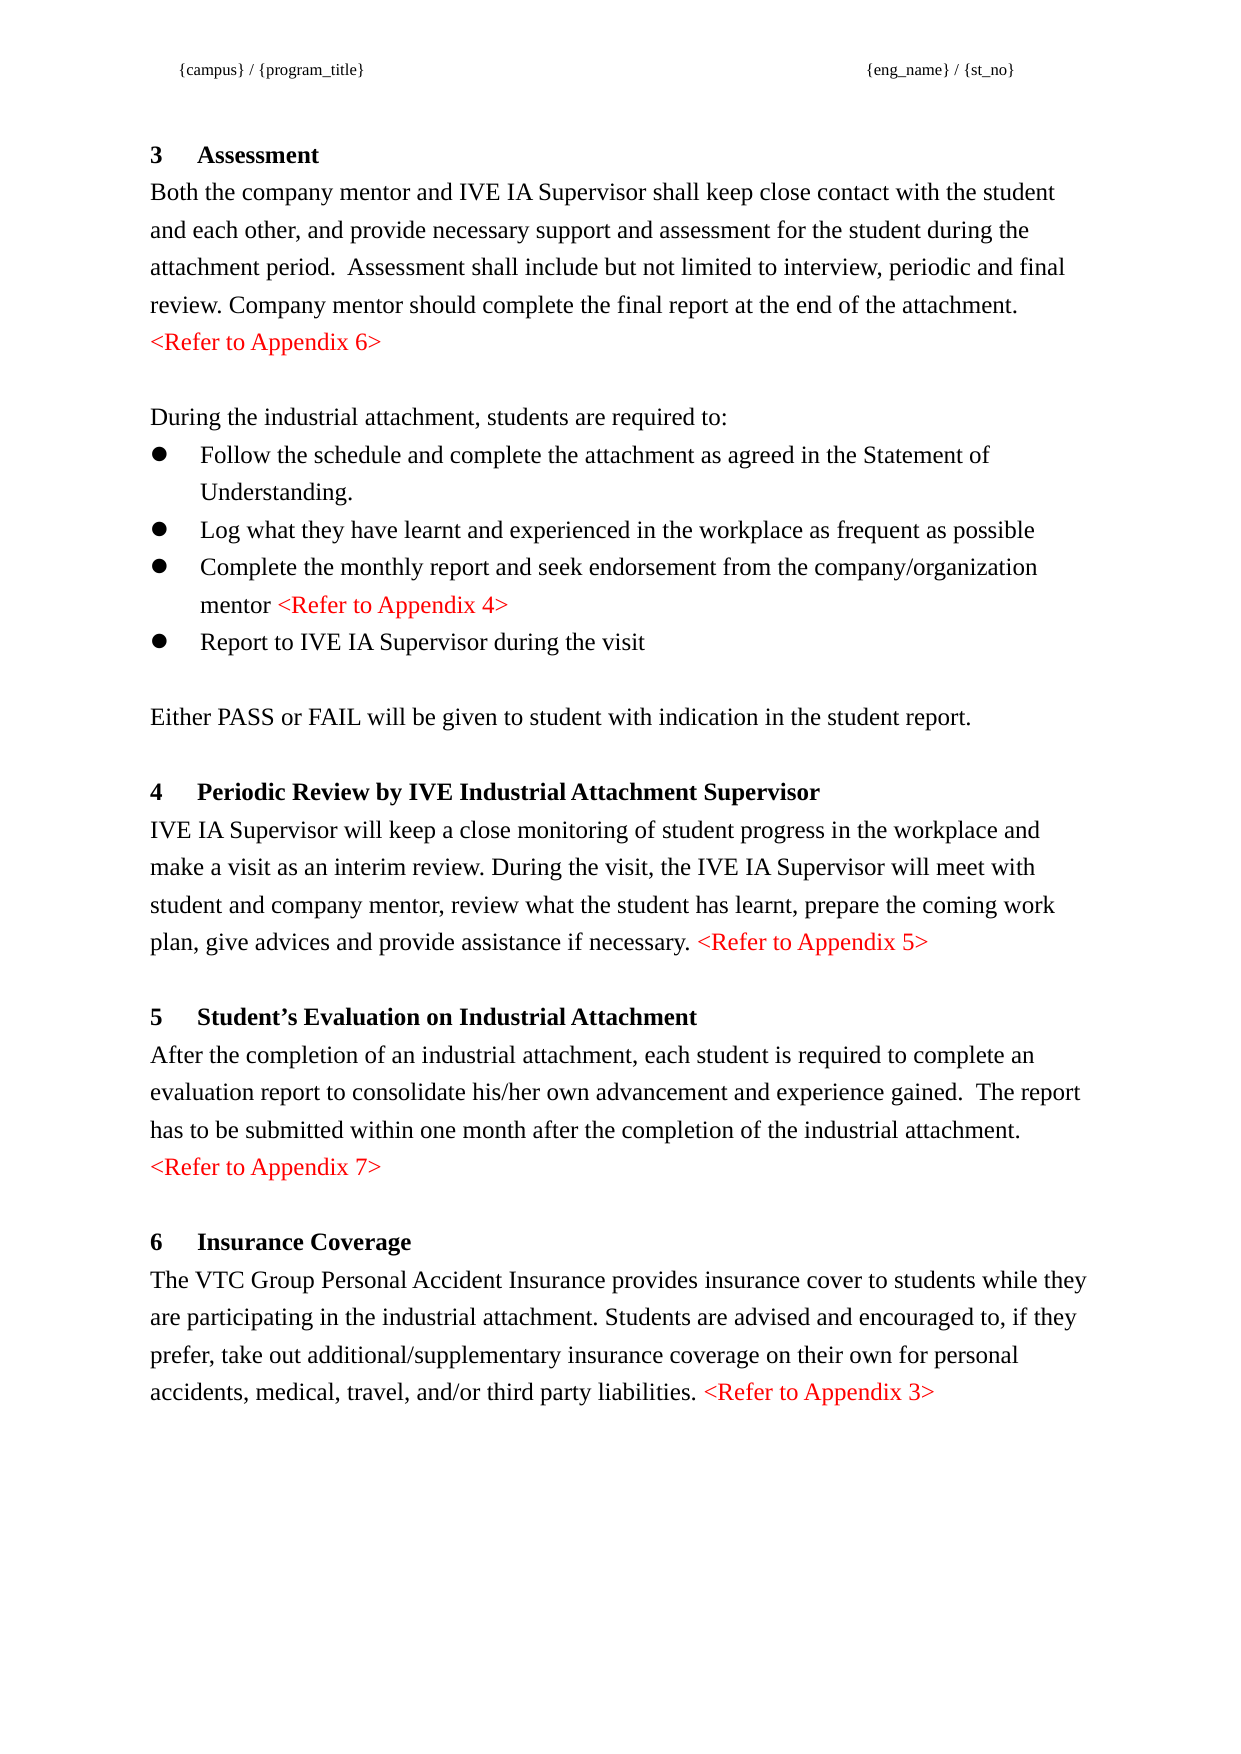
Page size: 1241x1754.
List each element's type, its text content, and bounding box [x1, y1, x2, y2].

text After the completion of an industrial attachment, each student is required to complete an evaluation report to consolidate his/her own advancement and experience gained. The report has to be submitted within one month after the completion of the industrial attachment. <Refer to Appendix 7> [150, 1035, 1090, 1185]
text 6 Insurance Coverage [150, 1223, 1090, 1260]
list Complete the monthly report and seek endorsement from the company/organization mentor <Refer to Appendix 4> [150, 548, 1090, 623]
text IVE IA Supervisor will keep a close monitoring of student progress in the workplace and make a visit as an interim review. During the visit, the IVE IA Supervisor will meet with student and company mentor, review what the student has learnt, prepare the coming work plan, give advices and provide assistance if necessary. <Refer to Appendix 5> [150, 810, 1090, 960]
text Either PASS or FAIL will be given to student with indication in the student report. [150, 698, 1090, 735]
text Both the company mentor and IVE IA Supervisor shall keep close contact with the student and each other, and provide necessary support and assessment for the student during the attachment period. Assessment shall include but not limited to interview, periodic and final review. Company mentor should complete the final report at the end of the attachment. <Refer to Appendix 6> [150, 173, 1090, 360]
list Log what they have learnt and experienced in the workplace as frequent as possible [150, 510, 1090, 548]
text During the industrial attachment, students are required to: [150, 398, 1090, 435]
text 5 Student’s Evaluation on Industrial Attachment [150, 998, 1090, 1035]
text The VTC Group Personal Accident Insurance provides insurance cover to students while they are participating in the industrial attachment. Students are advised and encouraged to, if they prefer, take out additional/supplementary insurance coverage on their own for personal accidents, medical, travel, and/or third party liabilities. <Refer to Appendix 3> [150, 1260, 1090, 1410]
text 4 Periodic Review by IVE Industrial Attachment Supervisor [150, 773, 1090, 810]
text 3 Assessment [150, 135, 1090, 173]
list Follow the schedule and complete the attachment as agreed in the Statement of Understanding. [150, 435, 1090, 510]
list Report to IVE IA Supervisor during the visit [150, 623, 1090, 660]
